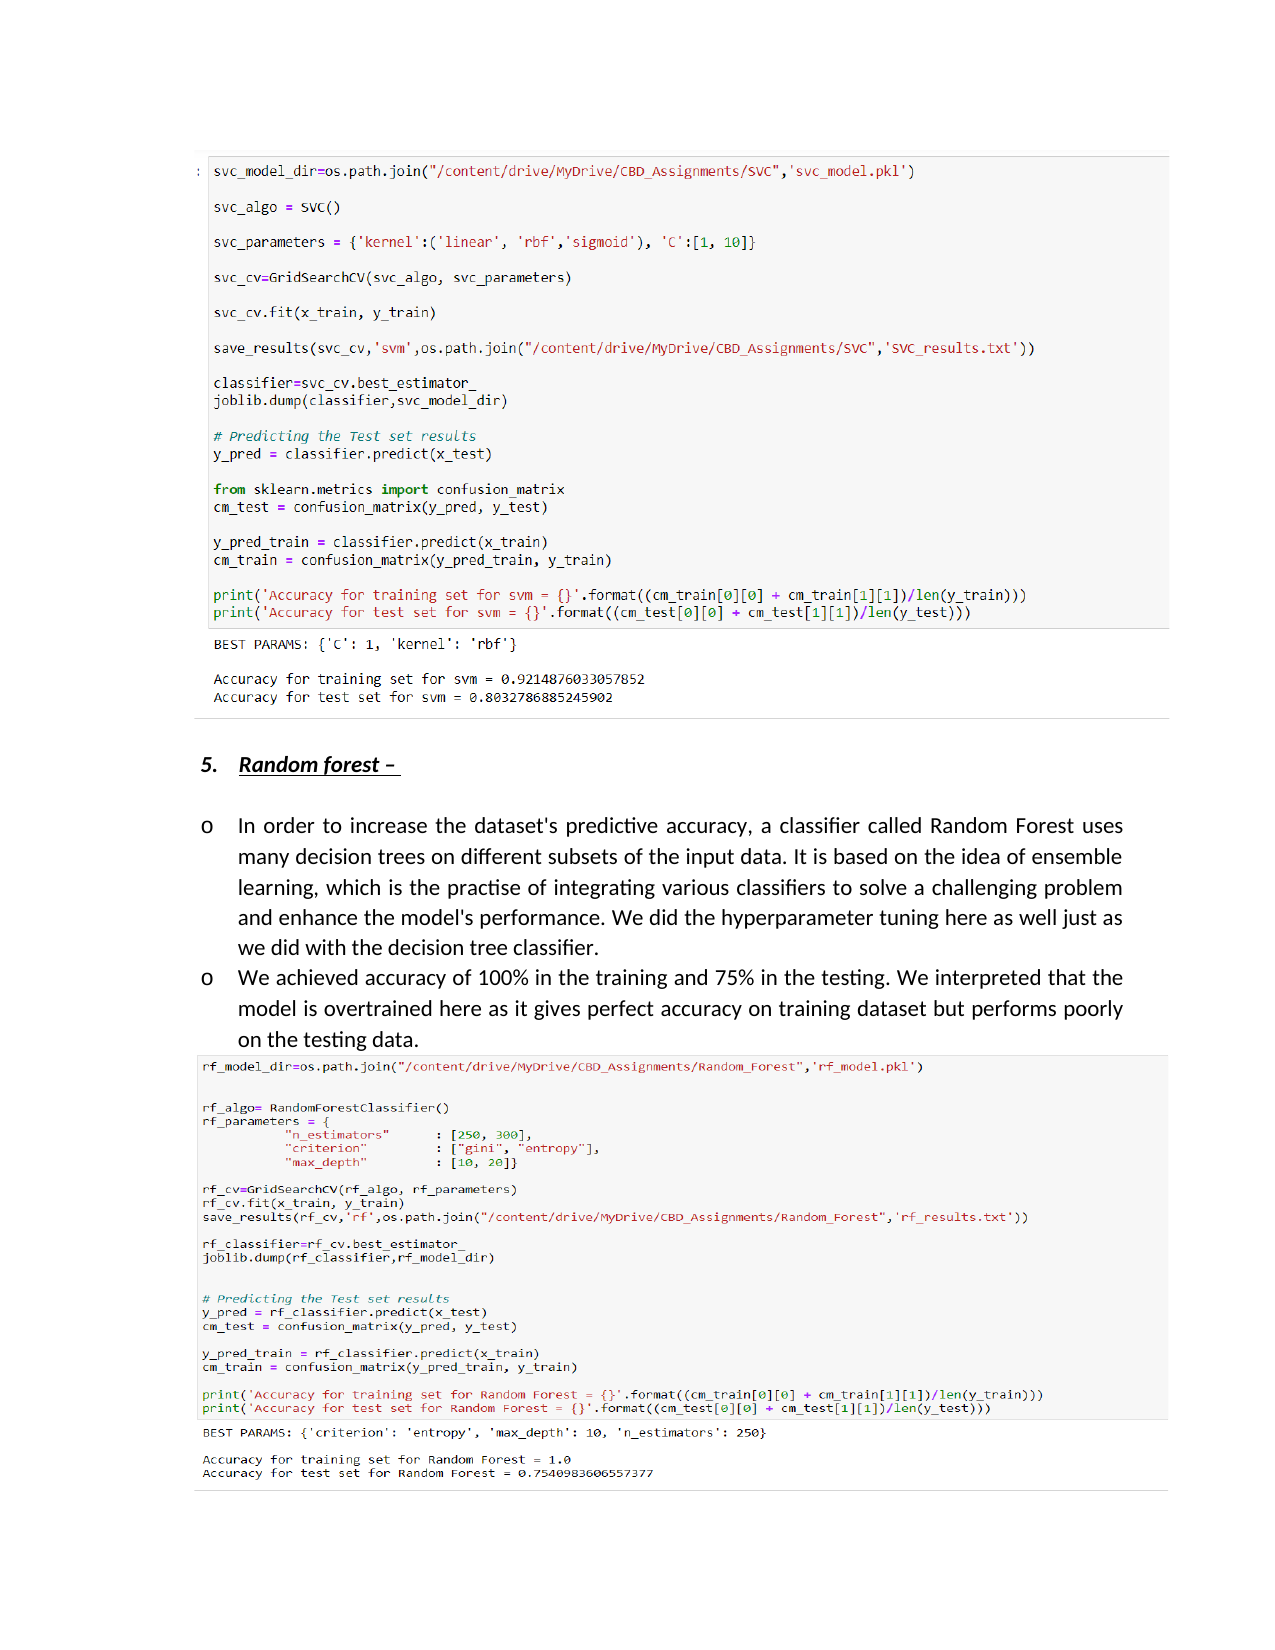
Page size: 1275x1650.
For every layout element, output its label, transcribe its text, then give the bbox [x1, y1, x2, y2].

list We achieved accuracy of 100% in the training and 75% in the testing. We interpreted that the model is overtrained here as it gives perfect accuracy on training dataset but performs poorly on the testing data. [200, 963, 1125, 1053]
picture [194, 150, 1170, 719]
list In order to increase the dataset's predictive accuracy, a classifier called Random Forest uses many decision trees on different subsets of the input data. It is based on the idea of ensemble learning, which is the practise of integrating various classifiers to solve a challenging problem and enhance the model's performance. We did the hyperparameter tuning here as well just as we did with the decision tree classifier. [200, 811, 1125, 961]
picture [194, 1055, 1169, 1492]
list Random forest – [200, 751, 1125, 779]
